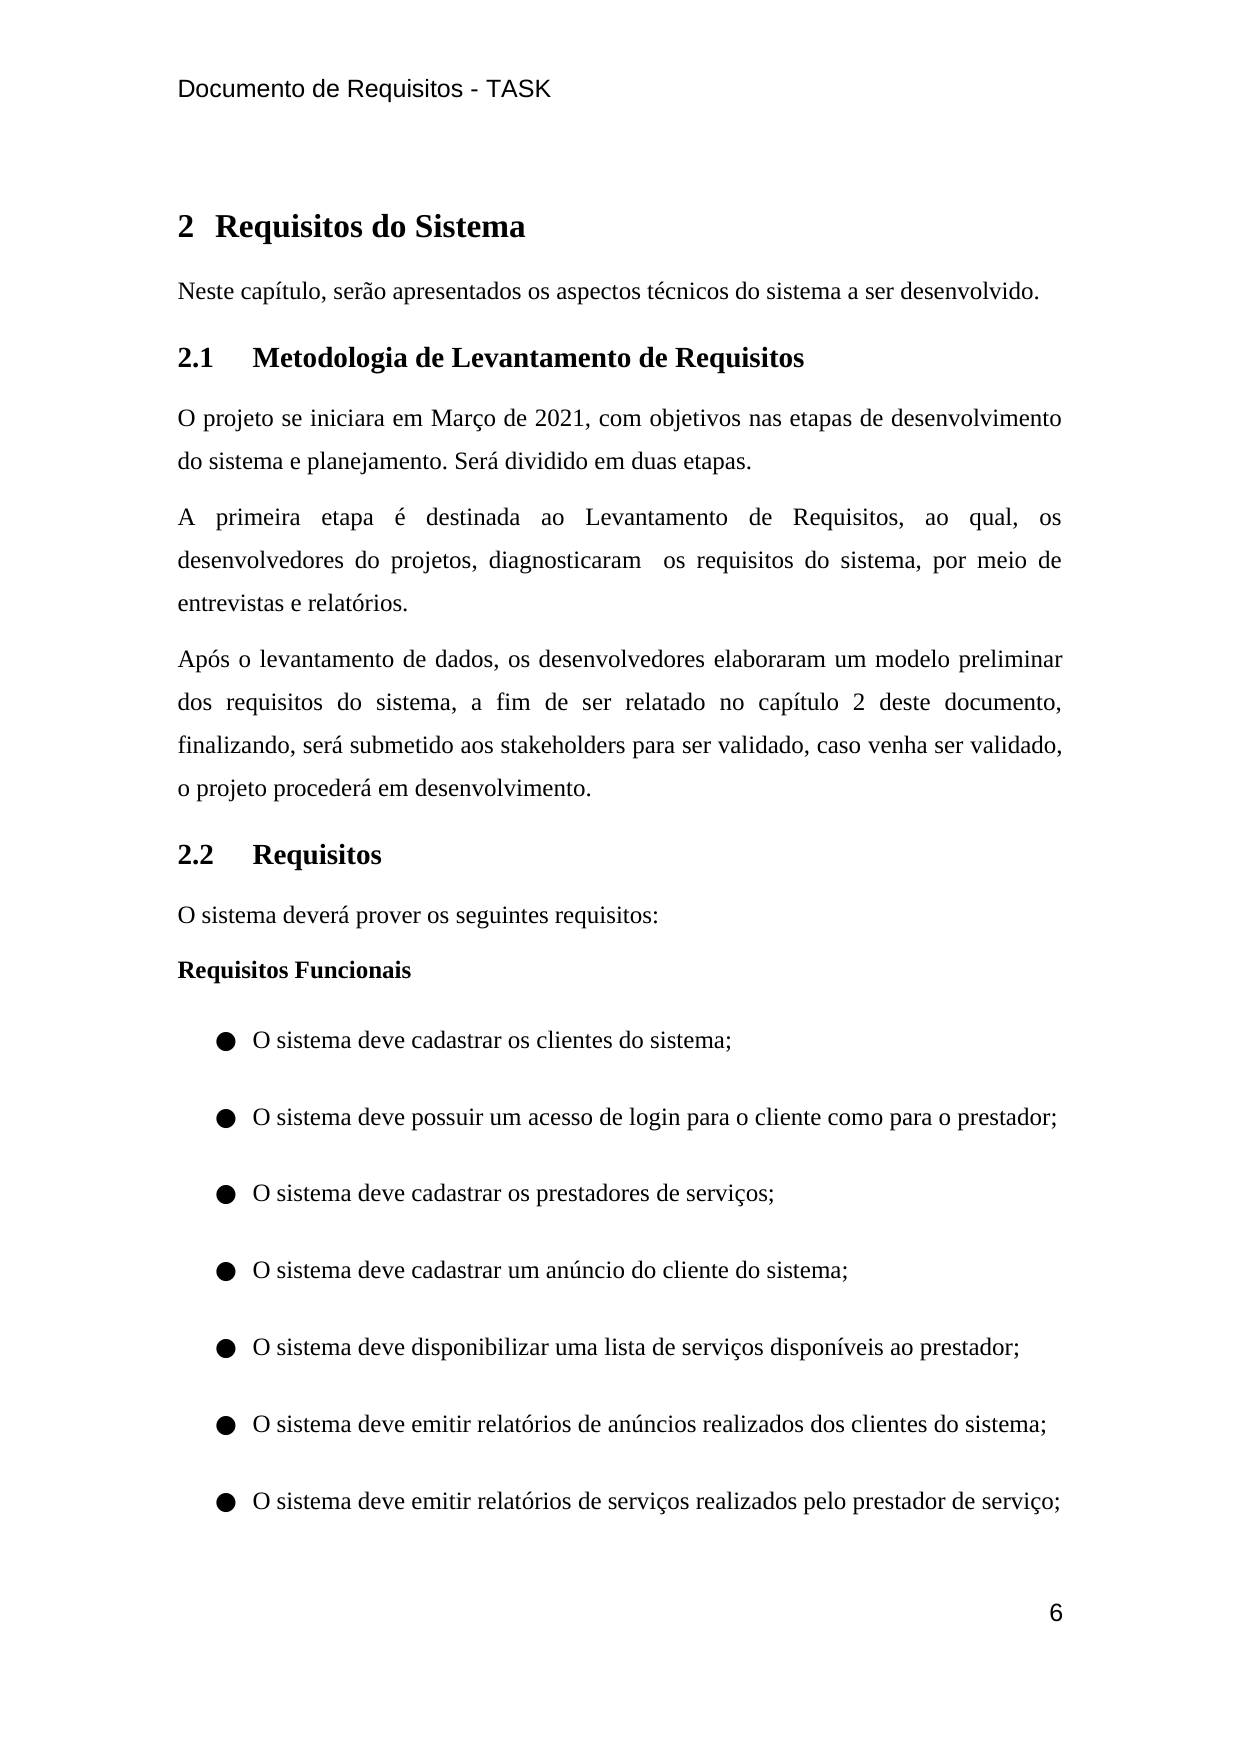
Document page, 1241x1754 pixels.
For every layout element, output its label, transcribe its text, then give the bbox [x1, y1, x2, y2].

subtitle Requisitos do Sistema [177, 206, 1063, 244]
list O sistema deve emitir relatórios de serviços realizados pelo prestador de serviço; [215, 1472, 1063, 1523]
list O sistema deve cadastrar os prestadores de serviços; [215, 1165, 1063, 1216]
subtitle Requisitos [177, 837, 1063, 871]
text O sistema deverá prover os seguintes requisitos: [177, 900, 1063, 928]
list O sistema deve possuir um acesso de login para o cliente como para o prestador; [215, 1088, 1063, 1139]
text Requisitos Funcionais [177, 955, 1063, 984]
text Neste capítulo, serão apresentados os aspectos técnicos do sistema a ser desenvolvido. [177, 276, 1063, 305]
list O sistema deve cadastrar os clientes do sistema; [215, 1011, 1063, 1062]
list O sistema deve cadastrar um anúncio do cliente do sistema; [215, 1242, 1063, 1293]
list O sistema deve emitir relatórios de anúncios realizados dos clientes do sistema; [215, 1395, 1063, 1447]
text Após o levantamento de dados, os desenvolvedores elaboraram um modelo preliminar dos requisitos do sistema, a fim de ser relatado no capítulo 2 deste documento, finalizando, será submetido aos stakeholders para ser validado, caso venha ser validado, o projeto procederá em desenvolvimento. [177, 644, 1063, 802]
text O projeto se iniciara em Março de 2021, com objetivos nas etapas de desenvolvimento do sistema e planejamento. Será dividido em duas etapas. [177, 403, 1063, 475]
text A primeira etapa é destinada ao Levantamento de Requisitos, ao qual, os desenvolvedores do projetos, diagnosticaram os requisitos do sistema, por meio de entrevistas e relatórios. [177, 502, 1063, 617]
list O sistema deve disponibilizar uma lista de serviços disponíveis ao prestador; [215, 1318, 1063, 1370]
subtitle Metodologia de Levantamento de Requisitos [177, 340, 1063, 374]
